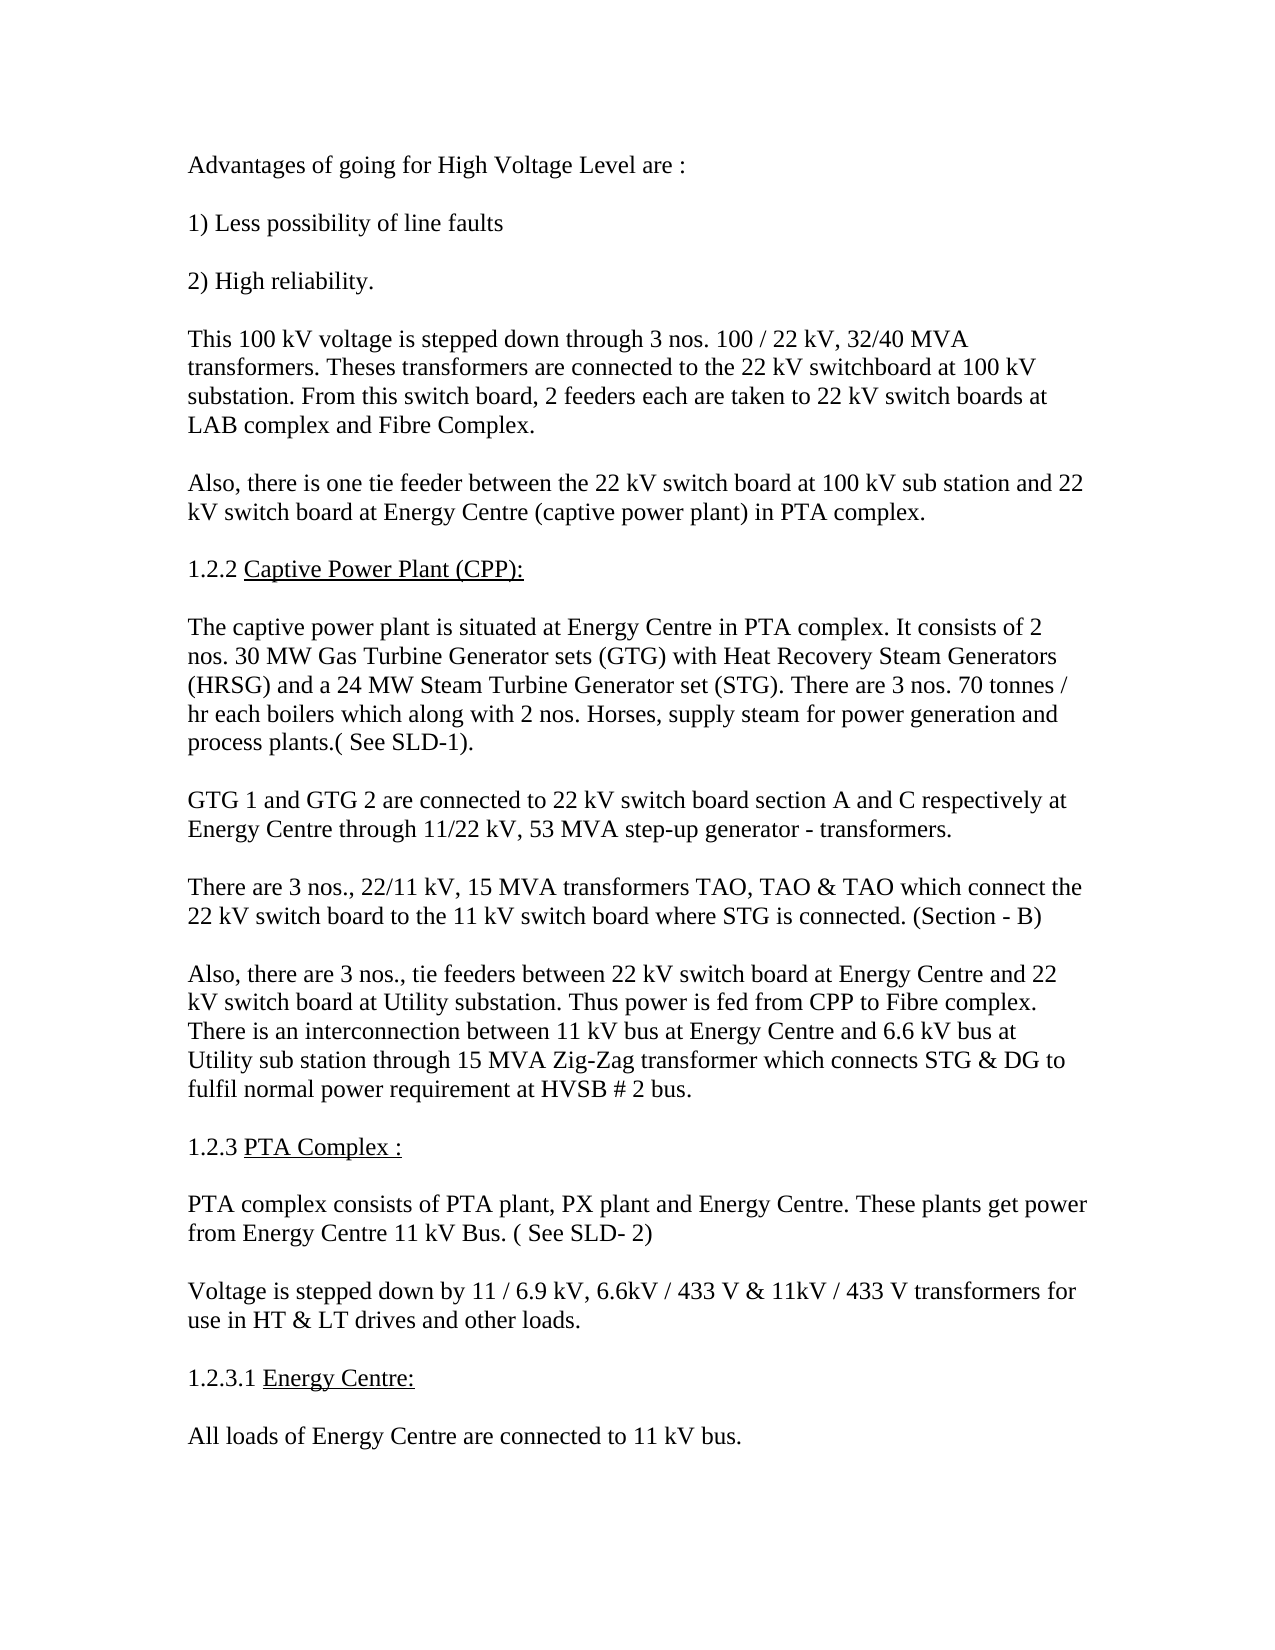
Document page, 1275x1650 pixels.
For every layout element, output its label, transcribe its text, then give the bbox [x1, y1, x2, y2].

text Also, there are 3 nos., tie feeders between 22 kV switch board at Energy Centre and 22 kV switch board at Utility substation. Thus power is fed from CPP to Fibre complex. There is an interconnection between 11 kV bus at Energy Centre and 6.6 kV bus at Utility sub station through 15 MVA Zig-Zag transformer which connects STG & DG to fulfil normal power requirement at HVSB # 2 bus. [187, 959, 1087, 1102]
text All loads of Energy Centre are connected to 11 kV bus. [187, 1421, 1087, 1449]
text 1.2.2 Captive Power Plant (CPP): [187, 554, 1087, 583]
text 1) Less possibility of line faults [187, 208, 1087, 237]
text 1.2.3.1 Energy Centre: [187, 1363, 1087, 1392]
text PTA complex consists of PTA plant, PX plant and Energy Centre. These plants get power from Energy Centre 11 kV Bus. ( See SLD- 2) [187, 1189, 1087, 1247]
text Also, there is one tie feeder between the 22 kV switch board at 100 kV sub station and 22 kV switch board at Energy Centre (captive power plant) in PTA complex. [187, 468, 1087, 525]
text Voltage is stepped down by 11 / 6.9 kV, 6.6kV / 433 V & 11kV / 433 V transformers for use in HT & LT drives and other loads. [187, 1276, 1087, 1334]
text Advantages of going for High Voltage Level are : [187, 150, 1087, 179]
text The captive power plant is situated at Energy Centre in PTA complex. It consists of 2 nos. 30 MW Gas Turbine Generator sets (GTG) with Heat Recovery Steam Generators (HRSG) and a 24 MW Steam Turbine Generator set (STG). There are 3 nos. 70 tonnes / hr each boilers which along with 2 nos. Horses, supply steam for power generation and process plants.( See SLD-1). [187, 612, 1087, 756]
text 1.2.3 PTA Complex : [187, 1132, 1087, 1160]
text 2) High reliability. [187, 266, 1087, 294]
text GTG 1 and GTG 2 are connected to 22 kV switch board section A and C respectively at Energy Centre through 11/22 kV, 53 MVA step-up generator - transformers. [187, 785, 1087, 843]
text This 100 kV voltage is stepped down through 3 nos. 100 / 22 kV, 32/40 MVA transformers. Theses transformers are connected to the 22 kV switchboard at 100 kV substation. From this switch board, 2 feeders each are taken to 22 kV switch boards at LAB complex and Fibre Complex. [187, 324, 1087, 439]
text There are 3 nos., 22/11 kV, 15 MVA transformers TAO, TAO & TAO which connect the 22 kV switch board to the 11 kV switch board where STG is connected. (Section - B) [187, 872, 1087, 929]
